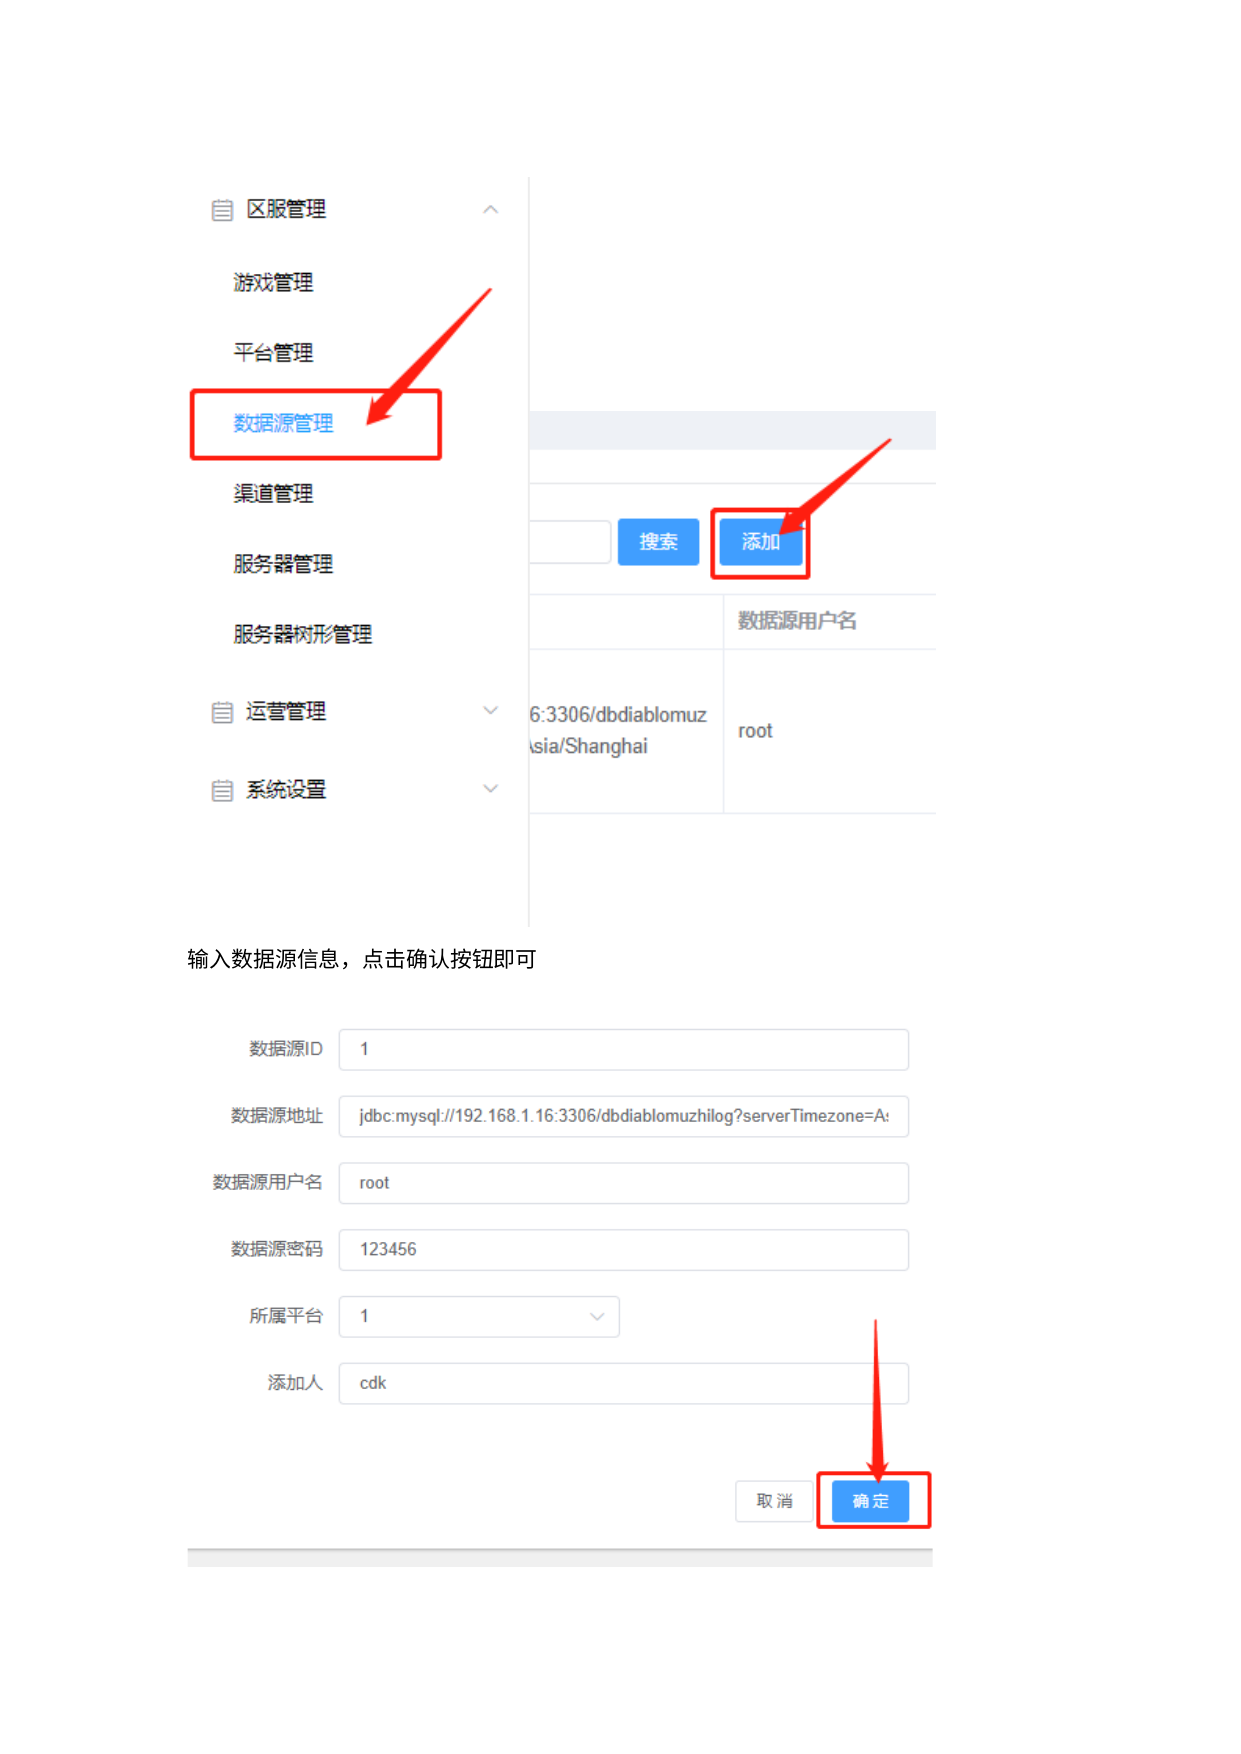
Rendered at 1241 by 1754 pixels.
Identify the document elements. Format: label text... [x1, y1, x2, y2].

picture [187, 177, 936, 927]
text 输入数据源信息，点击确认按钮即可 [187, 942, 1053, 974]
picture [187, 974, 933, 1567]
